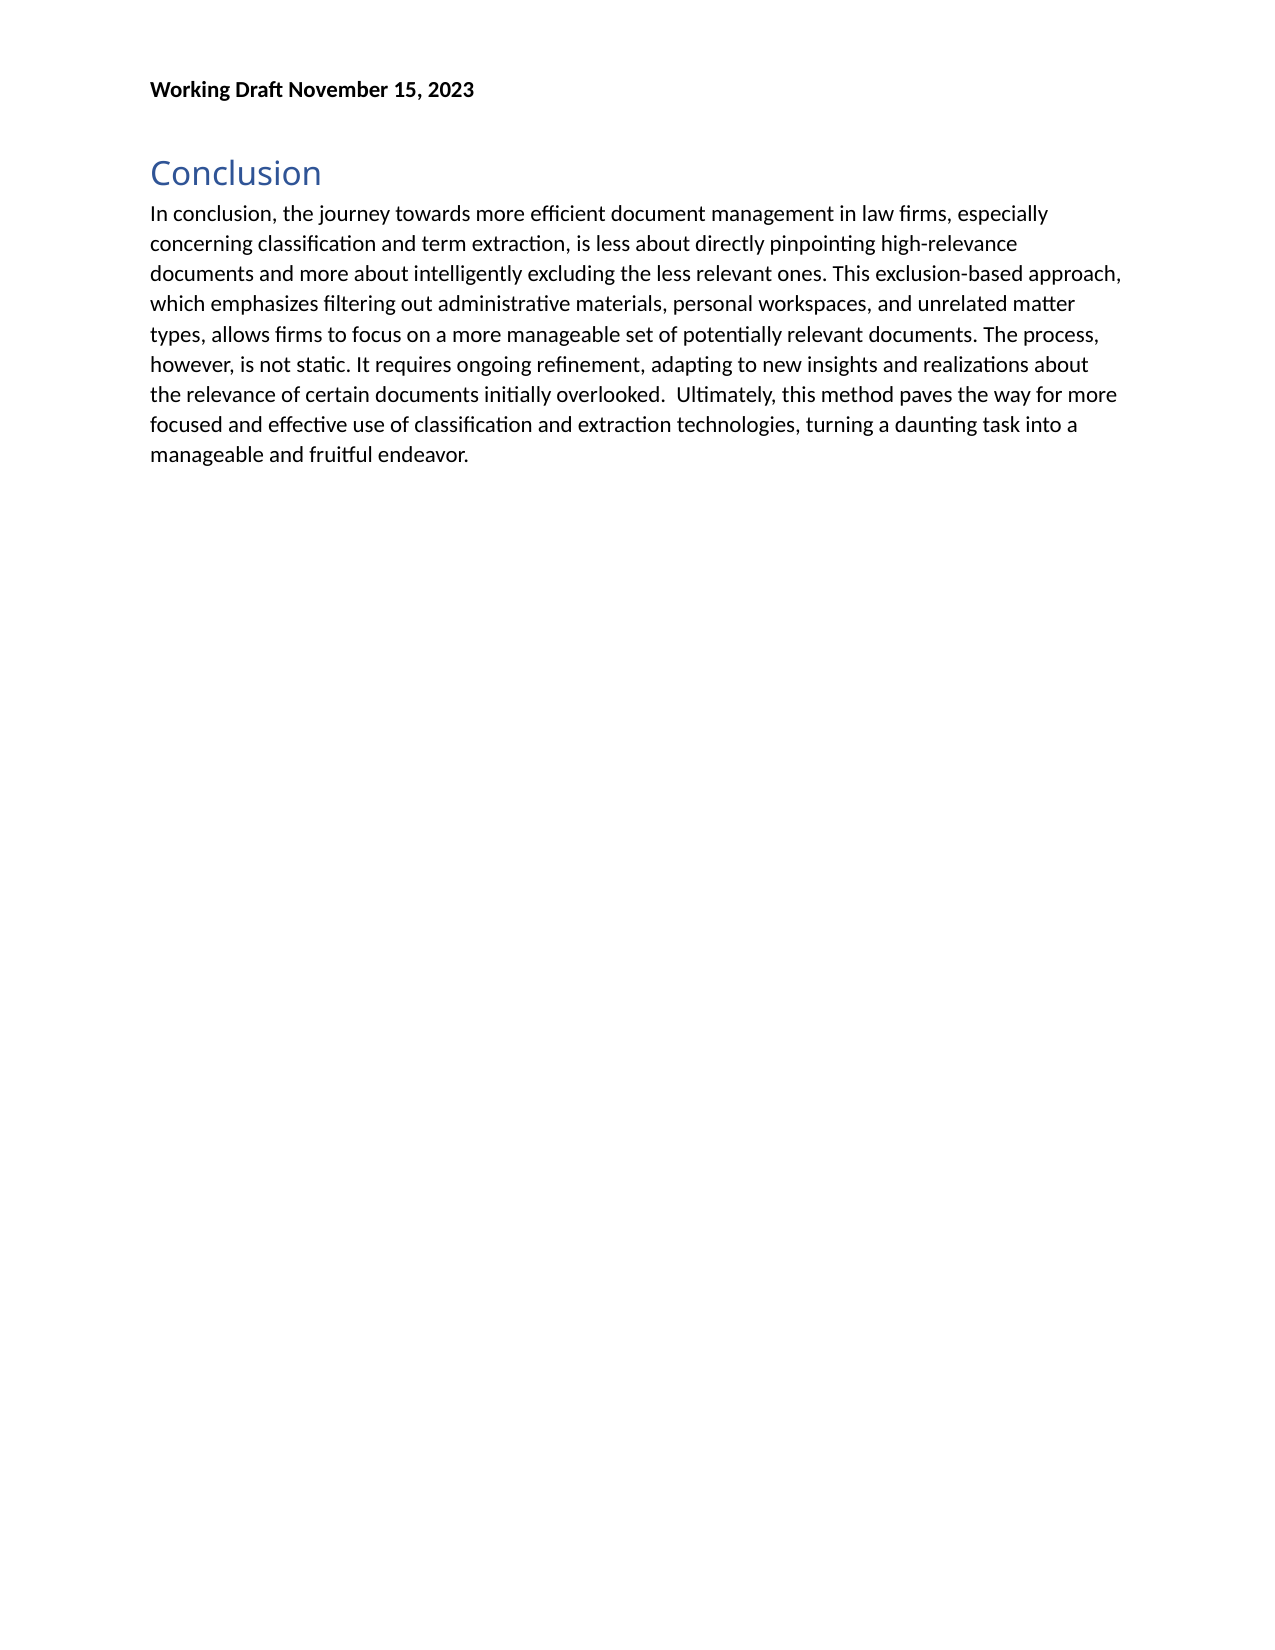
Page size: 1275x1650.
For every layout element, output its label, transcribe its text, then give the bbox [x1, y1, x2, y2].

text In conclusion, the journey towards more efficient document management in law firms, especially concerning classification and term extraction, is less about directly pinpointing high-relevance documents and more about intelligently excluding the less relevant ones. This exclusion-based approach, which emphasizes filtering out administrative materials, personal workspaces, and unrelated matter types, allows firms to focus on a more manageable set of potentially relevant documents. The process, however, is not static. It requires ongoing refinement, adapting to new insights and realizations about the relevance of certain documents initially overlooked. Ultimately, this method paves the way for more focused and effective use of classification and extraction technologies, turning a daunting task into a manageable and fruitful endeavor. [150, 199, 1125, 469]
subtitle Conclusion [150, 150, 1125, 195]
